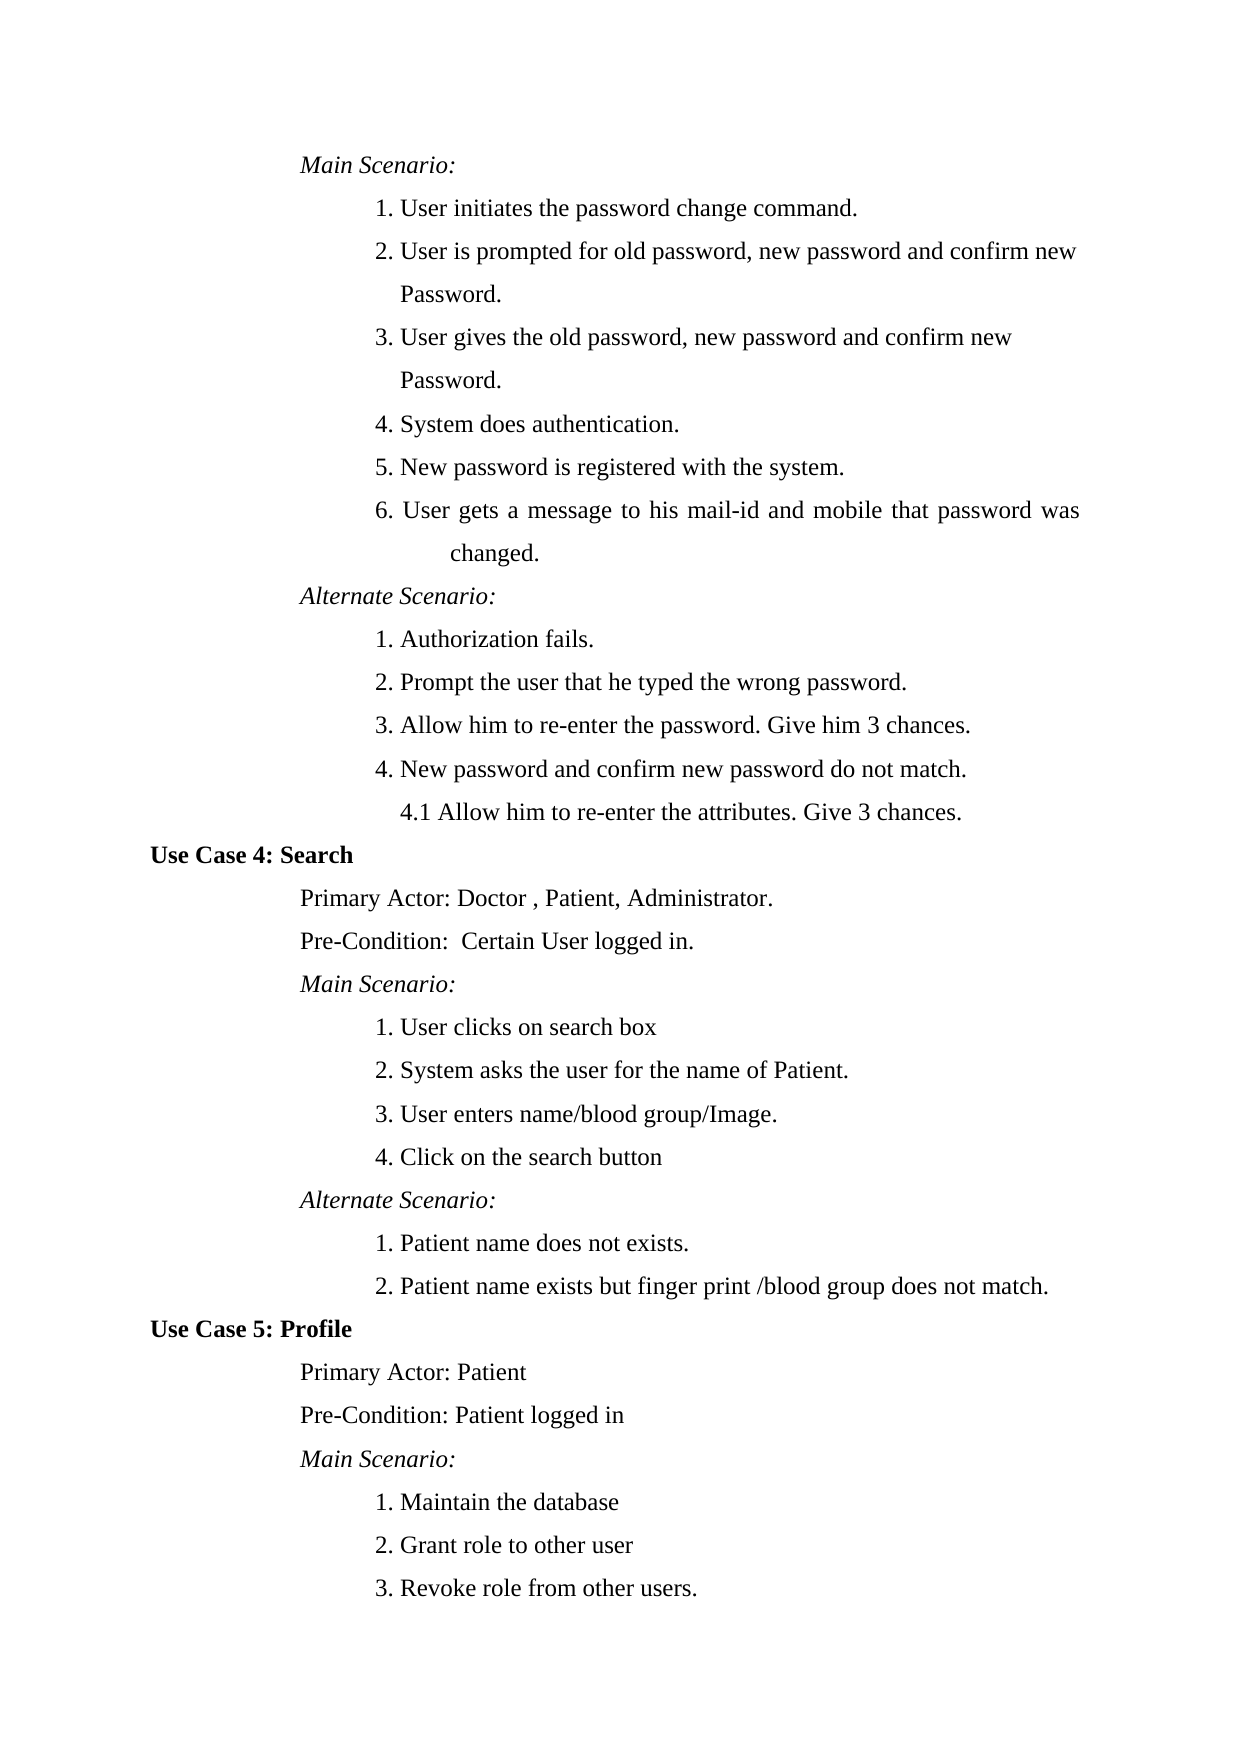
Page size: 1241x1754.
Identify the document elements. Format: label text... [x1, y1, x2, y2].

text 2. System asks the user for the name of Patient. [150, 1056, 1090, 1084]
text 4. Click on the search button [150, 1142, 1090, 1171]
text Use Case 4: Search [150, 840, 1090, 869]
text Main Scenario: [150, 150, 1090, 179]
text Primary Actor: Doctor , Patient, Administrator. [150, 883, 1090, 912]
text 2. Grant role to other user [150, 1530, 1090, 1559]
text Alternate Scenario: [150, 581, 1090, 610]
text 6. User gets a message to his mail-id and mobile that password was changed. [150, 495, 1090, 567]
text 1. User clicks on search box [150, 1012, 1090, 1041]
text 4. System does authentication. [150, 409, 1090, 437]
text Main Scenario: [150, 1444, 1090, 1472]
text 3. User enters name/blood group/Image. [150, 1099, 1090, 1127]
text 3. Allow him to re-enter the password. Give him 3 chances. [150, 711, 1090, 739]
text 5. New password is registered with the system. [150, 452, 1090, 481]
text Primary Actor: Patient [150, 1357, 1090, 1386]
text 2. User is prompted for old password, new password and confirm new [150, 236, 1090, 265]
text Use Case 5: Profile [150, 1314, 1090, 1343]
text Password. [150, 279, 1090, 308]
text Password. [150, 366, 1090, 394]
text 3. User gives the old password, new password and confirm new [150, 322, 1090, 351]
text 1. Authorization fails. [150, 624, 1090, 653]
text 1. User initiates the password change command. [150, 193, 1090, 222]
text Main Scenario: [150, 969, 1090, 998]
text Pre-Condition: Certain User logged in. [150, 926, 1090, 955]
text 1. Maintain the database [150, 1487, 1090, 1516]
text 4. New password and confirm new password do not match. [150, 754, 1090, 782]
text 4.1 Allow him to re-enter the attributes. Give 3 chances. [150, 797, 1090, 826]
text Alternate Scenario: [150, 1185, 1090, 1214]
text Pre-Condition: Patient logged in [150, 1401, 1090, 1429]
text 2. Patient name exists but finger print /blood group does not match. [150, 1271, 1090, 1300]
text 2. Prompt the user that he typed the wrong password. [150, 667, 1090, 696]
text 3. Revoke role from other users. [150, 1573, 1090, 1602]
text 1. Patient name does not exists. [150, 1228, 1090, 1257]
